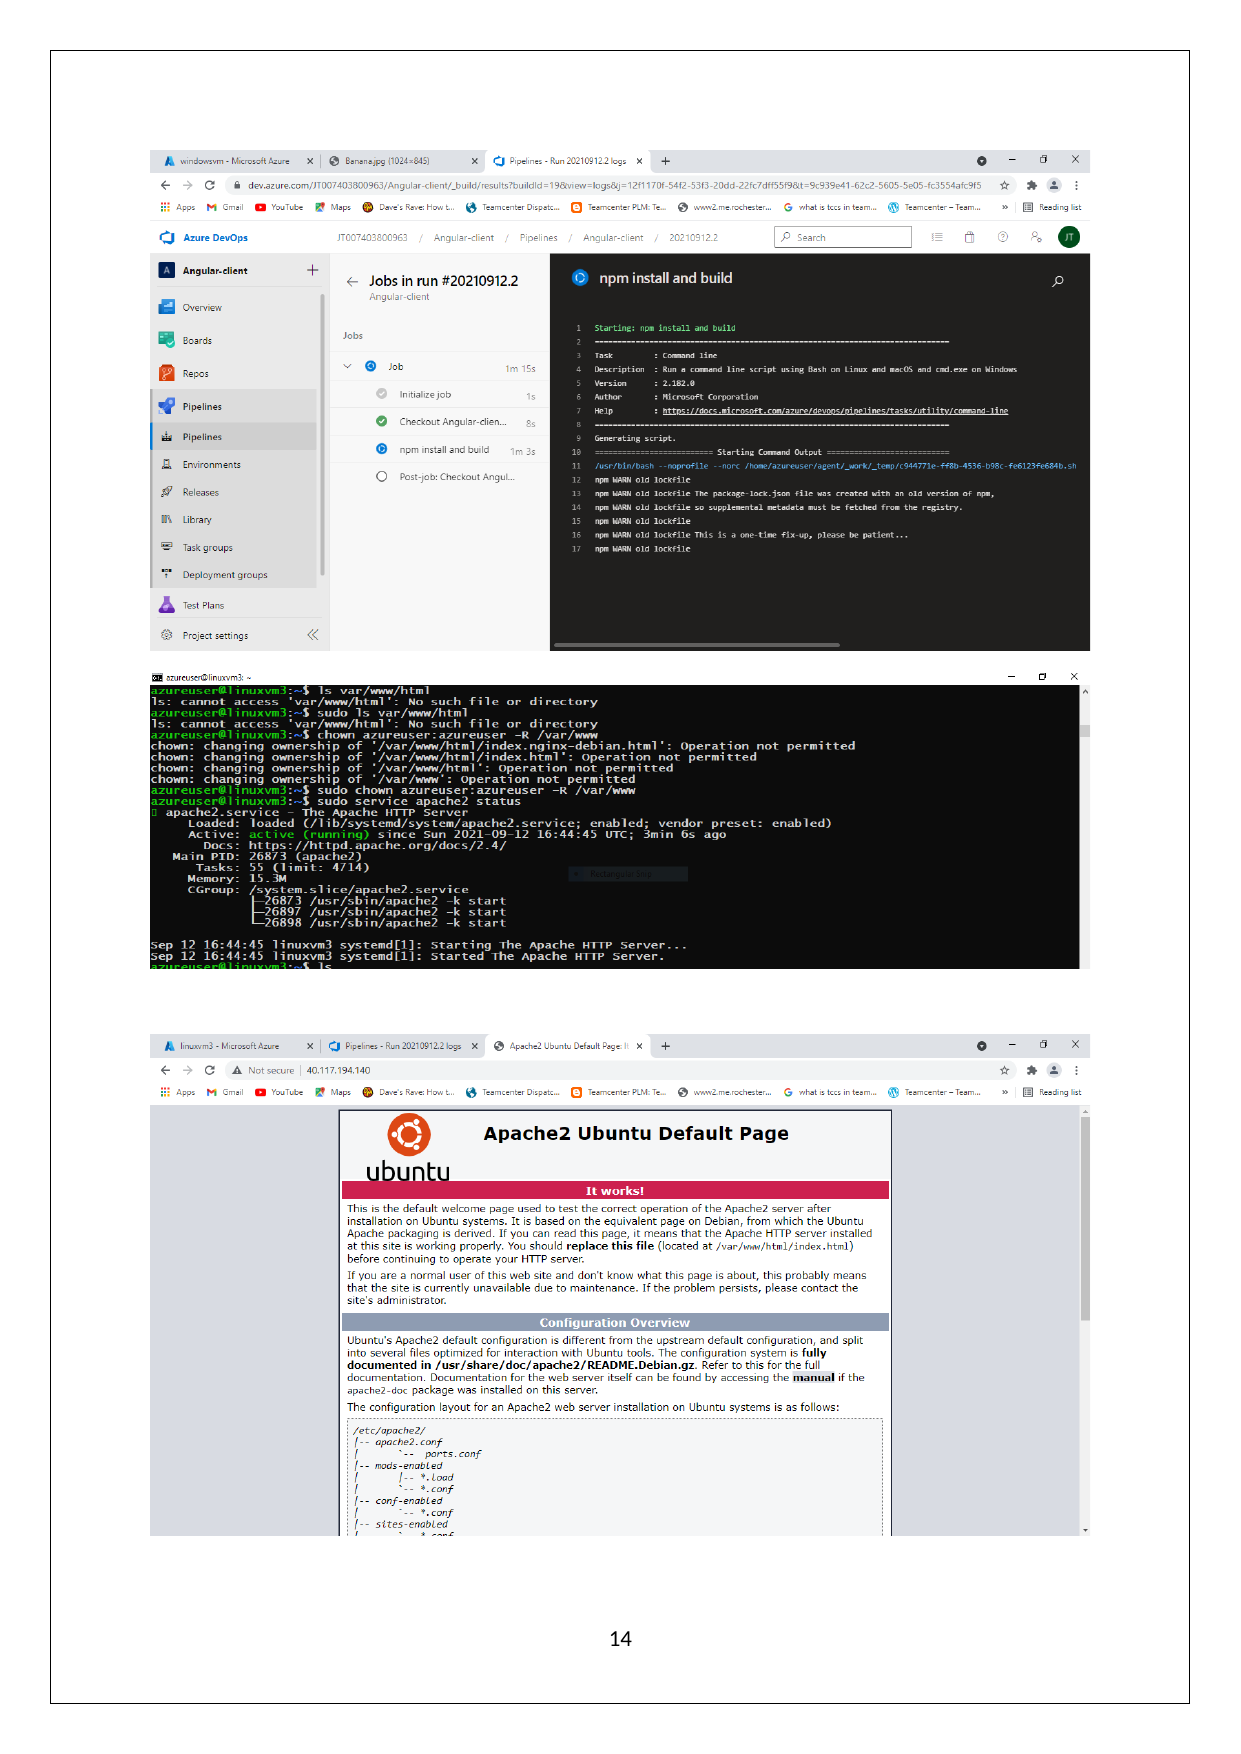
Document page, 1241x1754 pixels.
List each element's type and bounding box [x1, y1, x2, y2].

picture [150, 670, 1091, 969]
picture [150, 150, 1091, 651]
picture [150, 1034, 1091, 1536]
